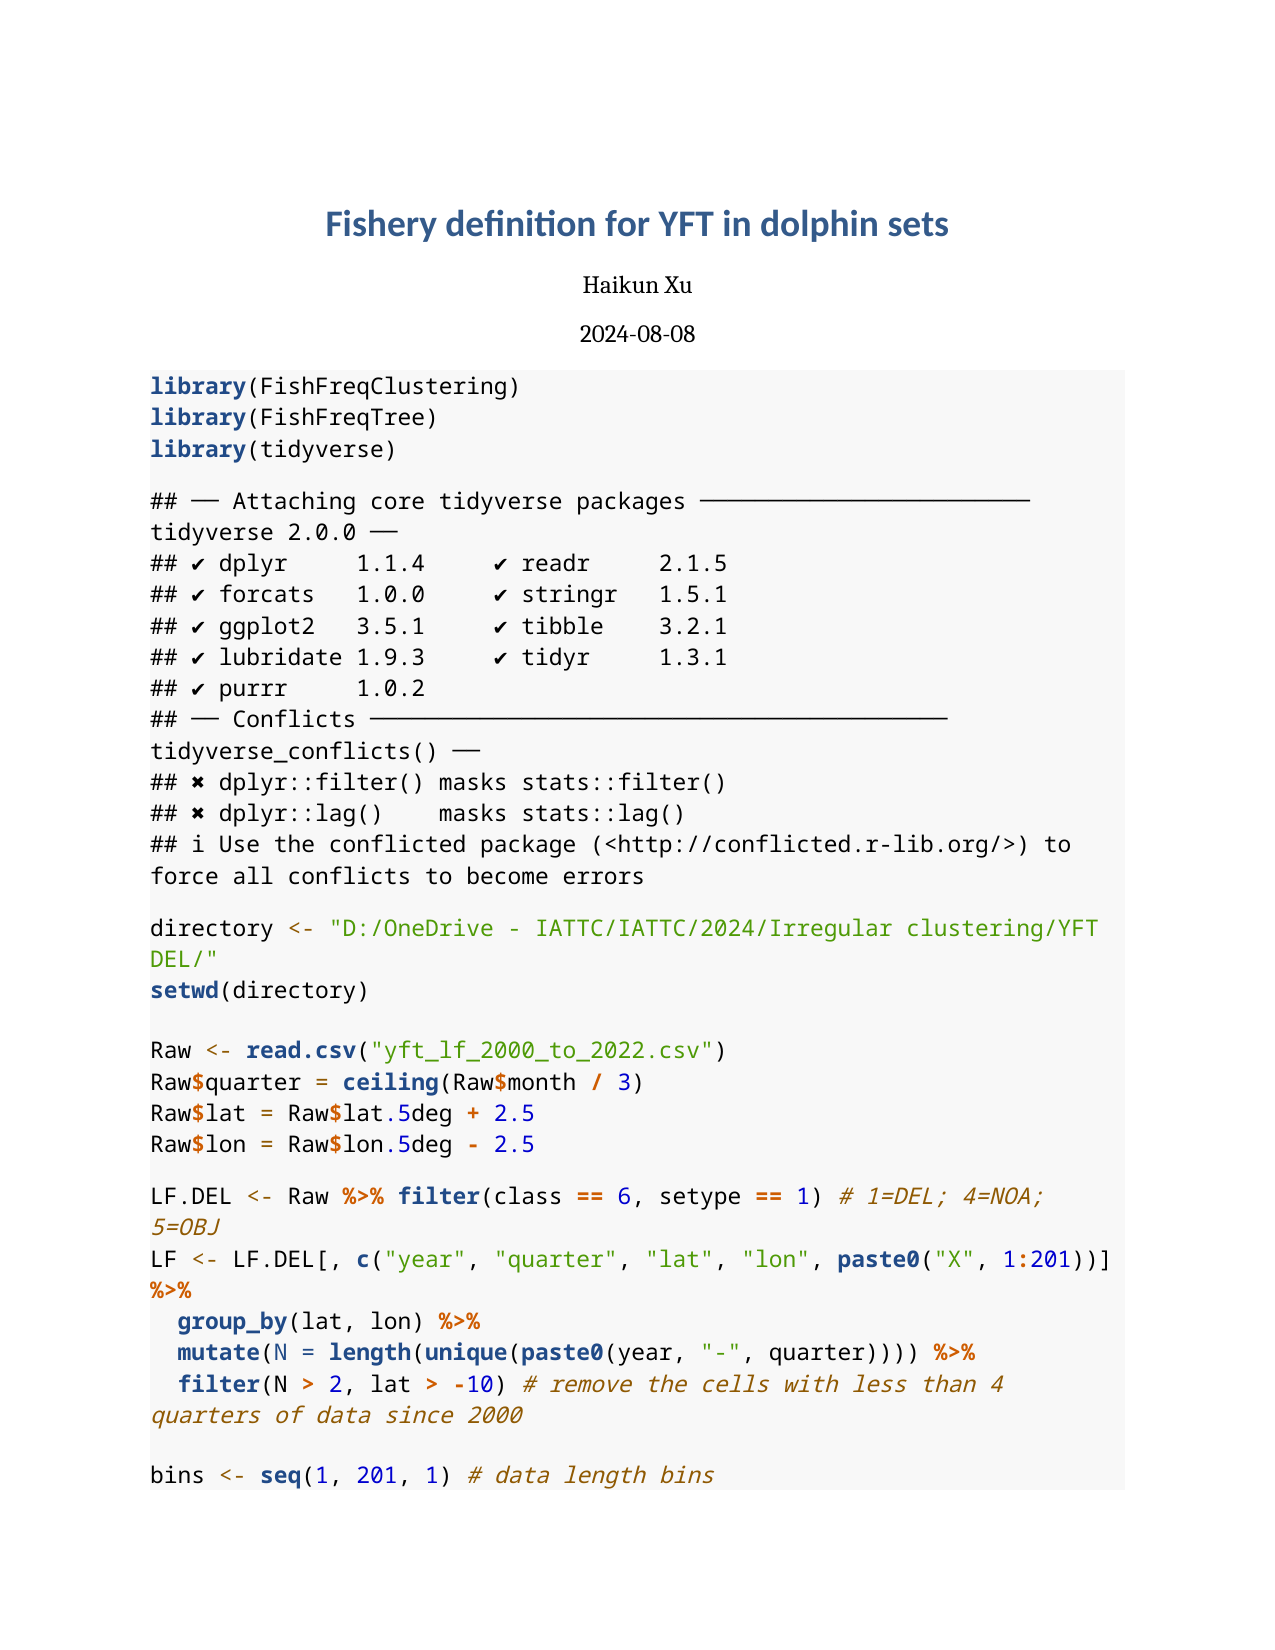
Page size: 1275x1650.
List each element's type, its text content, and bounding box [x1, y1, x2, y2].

text ## ── Attaching core tidyverse packages ──────────────────────── tidyverse 2.0.0 ── ## ✔ dplyr 1.1.4 ✔ readr 2.1.5 ## ✔ forcats 1.0.0 ✔ stringr 1.5.1 ## ✔ ggplot2 3.5.1 ✔ tibble 3.2.1 ## ✔ lubridate 1.9.3 ✔ tidyr 1.3.1 ## ✔ purrr 1.0.2 ## ── Conflicts ────────────────────────────────────────── tidyverse_conflicts() ── ## ✖ dplyr::filter() masks stats::filter() ## ✖ dplyr::lag() masks stats::lag() ## ℹ Use the conflicted package (<http://conflicted.r-lib.org/>) to force all conflicts to become errors [150, 484, 1125, 891]
title Fishery definition for YFT in dolphin sets [150, 200, 1125, 246]
text Haikun Xu [150, 271, 1125, 299]
text 2024-08-08 [150, 320, 1125, 349]
text library(FishFreqClustering) library(FishFreqTree) library(tidyverse) [150, 370, 1125, 464]
